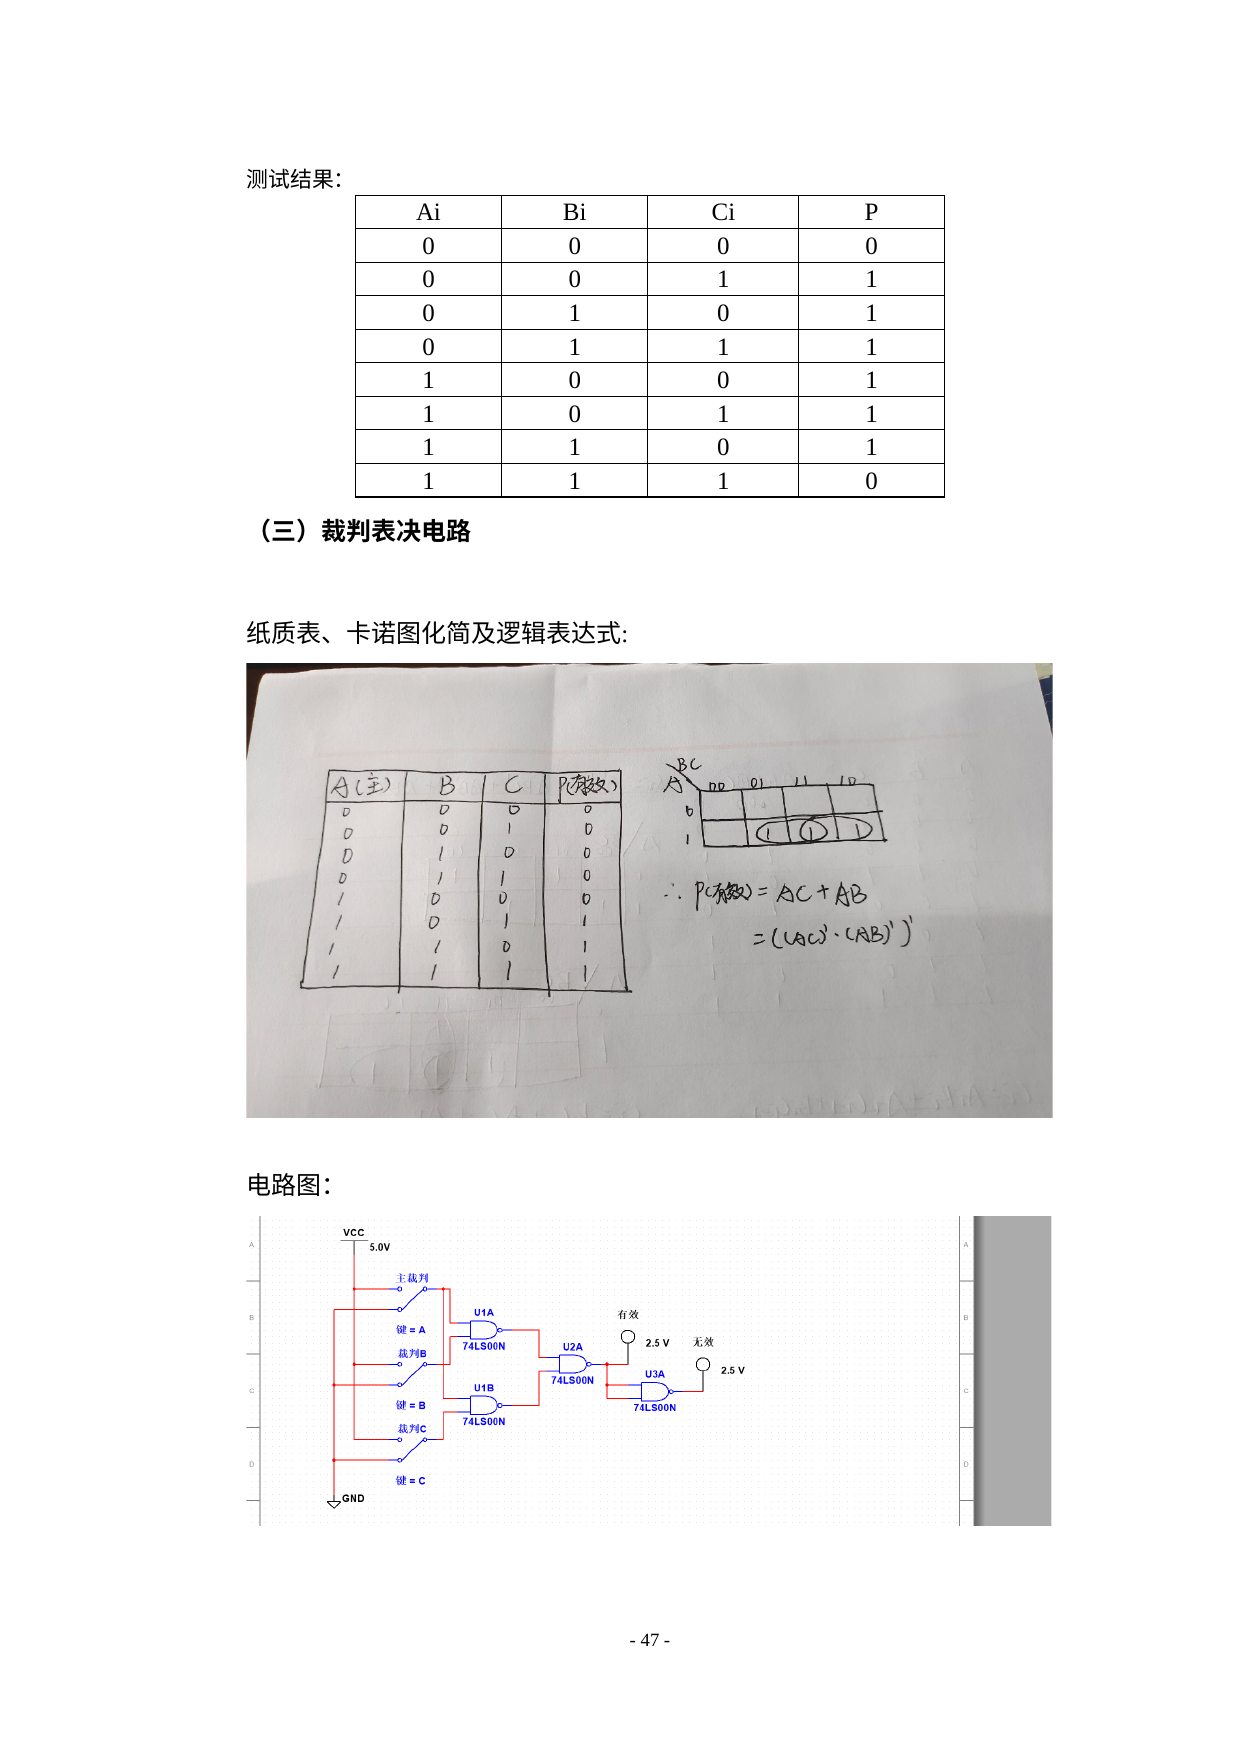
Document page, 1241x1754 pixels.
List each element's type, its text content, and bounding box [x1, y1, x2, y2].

table_cell 1 [799, 363, 944, 396]
table_cell 0 [356, 296, 501, 329]
table_cell 1 [799, 330, 944, 362]
table_cell 0 [648, 296, 798, 329]
table_cell 1 [799, 296, 944, 329]
table_header Ai [356, 196, 501, 228]
text （三）裁判表决电路 [246, 497, 1053, 562]
table_cell 1 [648, 263, 798, 295]
table_cell 1 [356, 363, 501, 396]
table_cell 1 [356, 464, 501, 496]
table_cell 0 [648, 229, 798, 262]
picture [246, 1216, 1052, 1526]
table_cell 1 [799, 430, 944, 463]
table_cell 0 [502, 397, 647, 429]
table_cell 0 [356, 263, 501, 295]
table_cell 1 [502, 464, 647, 496]
table_cell 1 [648, 330, 798, 362]
table_cell 1 [502, 430, 647, 463]
table_cell 0 [502, 229, 647, 262]
table_header P [799, 196, 944, 228]
table_header Bi [502, 196, 647, 228]
picture [246, 663, 1053, 1118]
text 纸质表、卡诺图化简及逻辑表达式: [246, 599, 1053, 663]
text 电路图： [246, 1151, 1053, 1216]
table_cell 0 [799, 464, 944, 496]
table_cell 1 [799, 263, 944, 295]
table_cell 1 [356, 430, 501, 463]
table_cell 1 [356, 397, 501, 429]
table_cell 0 [648, 430, 798, 463]
table_cell 0 [799, 229, 944, 262]
table_cell 1 [502, 296, 647, 329]
table_cell 0 [648, 363, 798, 396]
table_cell 1 [648, 464, 798, 496]
text 测试结果： [246, 162, 1053, 194]
table_cell 1 [502, 330, 647, 362]
table_cell 0 [502, 363, 647, 396]
table_cell 0 [356, 229, 501, 262]
table_cell 1 [648, 397, 798, 429]
table_cell 0 [502, 263, 647, 295]
table_cell 1 [799, 397, 944, 429]
table_cell 0 [356, 330, 501, 362]
table_header Ci [648, 196, 798, 228]
